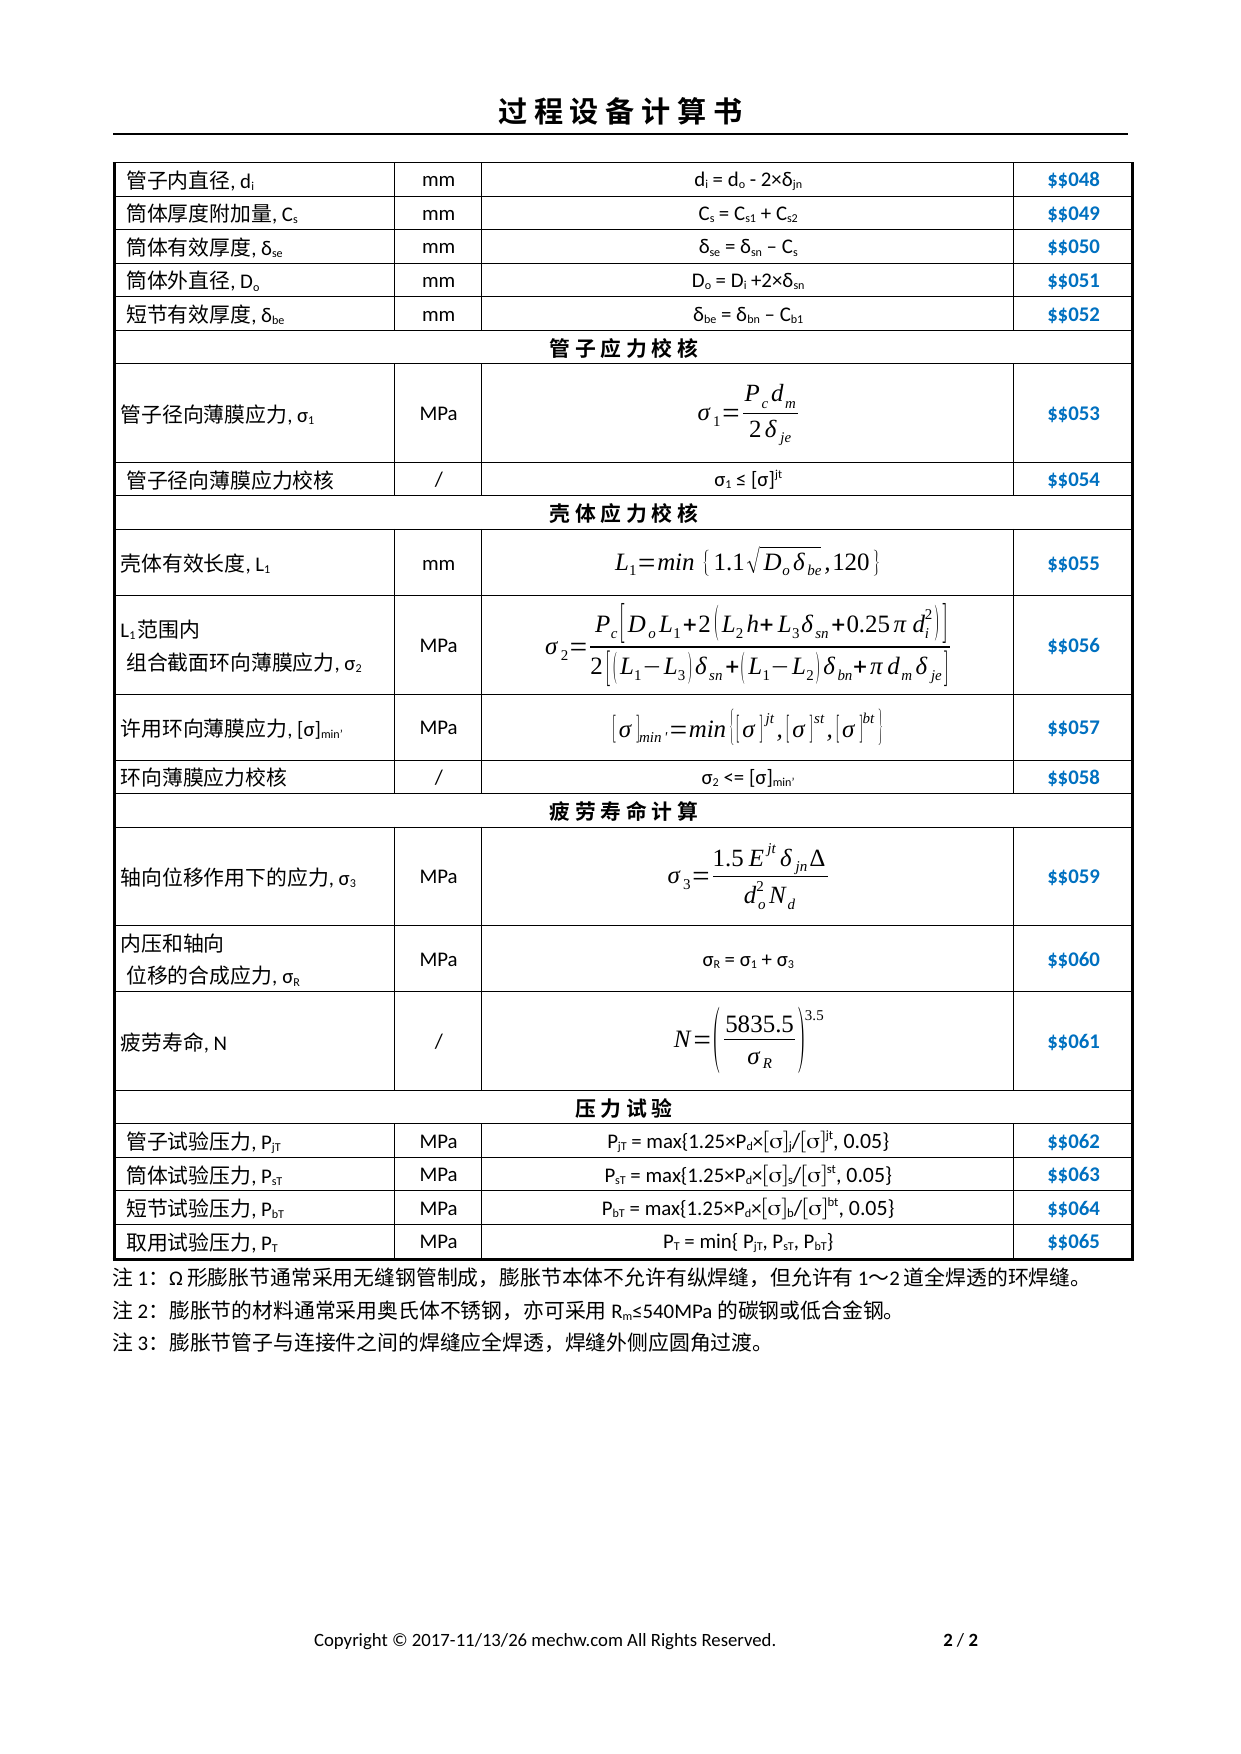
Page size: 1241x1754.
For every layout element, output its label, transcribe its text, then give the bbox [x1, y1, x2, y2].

text 注2：膨胀节的材料通常采用奥氏体不锈钢，亦可采用 Rm≤540MPa 的碳钢或低合金钢。 [112, 1293, 1128, 1326]
table_cell mm [395, 264, 481, 296]
table_cell $$056 [1014, 596, 1131, 693]
table_cell MPa [395, 1225, 481, 1257]
text 注3：膨胀节管子与连接件之间的焊缝应全焊透，焊缝外侧应圆角过渡。 [112, 1326, 1128, 1358]
table_cell 疲劳寿命, N [116, 992, 394, 1090]
table_cell $$050 [1014, 230, 1131, 263]
table_cell PsT = max{1.25×Pd×s/st, 0.05} [482, 1158, 1013, 1190]
table_cell 管子试验压力, PjT [116, 1124, 394, 1157]
table_cell [482, 992, 1013, 1090]
table_cell $$059 [1014, 828, 1131, 925]
table_cell σR = σ1 + σ3 [482, 926, 1013, 991]
table_cell MPa [395, 1191, 481, 1224]
table_cell [482, 695, 1013, 759]
table_cell mm [395, 530, 481, 595]
table_cell 环向薄膜应力校核 [116, 761, 394, 793]
table_cell MPa [395, 695, 481, 759]
table_cell $$062 [1014, 1124, 1131, 1157]
table_cell L1范围内 组合截面环向薄膜应力, σ2 [116, 596, 394, 693]
table_cell mm [395, 163, 481, 196]
table_cell [482, 828, 1013, 925]
table_cell [482, 364, 1013, 462]
table_cell 压 力 试 验 [116, 1091, 1131, 1123]
table_cell / [395, 761, 481, 793]
table_cell 筒体厚度附加量, Cs [116, 197, 394, 229]
table_cell σ2 <= [σ]min’ [482, 761, 1013, 793]
table_cell δse = δsn – Cs [482, 230, 1013, 263]
table_cell $$065 [1014, 1225, 1131, 1257]
table_cell MPa [395, 1124, 481, 1157]
table_cell 取用试验压力, PT [116, 1225, 394, 1257]
table_cell 管子内直径, di [116, 163, 394, 196]
table_cell Do = Di +2×δsn [482, 264, 1013, 296]
table_cell 管子径向薄膜应力, σ1 [116, 364, 394, 462]
table_cell $$052 [1014, 297, 1131, 330]
table_cell $$058 [1014, 761, 1131, 793]
table_cell 壳体有效长度, L1 [116, 530, 394, 595]
table_cell MPa [395, 828, 481, 925]
table_cell [482, 596, 1013, 693]
table_cell PbT = max{1.25×Pd×b/bt, 0.05} [482, 1191, 1013, 1224]
table_cell 短节试验压力, PbT [116, 1191, 394, 1224]
table_cell 筒体有效厚度, δse [116, 230, 394, 263]
table_cell MPa [395, 926, 481, 991]
table_cell 壳 体 应 力 校 核 [116, 496, 1131, 529]
text 注1：Ω形膨胀节通常采用无缝钢管制成，膨胀节本体不允许有纵焊缝，但允许有1～2道全焊透的环焊缝。 [112, 1261, 1128, 1293]
table_cell 管 子 应 力 校 核 [116, 331, 1131, 363]
table_cell mm [395, 197, 481, 229]
table_cell MPa [395, 596, 481, 693]
table_cell $$060 [1014, 926, 1131, 991]
table_cell / [395, 463, 481, 495]
table_cell mm [395, 297, 481, 330]
table_cell $$049 [1014, 197, 1131, 229]
table_cell σ1 ≤ [σ]jt [482, 463, 1013, 495]
table_cell MPa [395, 1158, 481, 1190]
table_cell $$051 [1014, 264, 1131, 296]
table_cell δbe = δbn – Cb1 [482, 297, 1013, 330]
table_cell 短节有效厚度, δbe [116, 297, 394, 330]
table_cell 筒体试验压力, PsT [116, 1158, 394, 1190]
table_cell 轴向位移作用下的应力, σ3 [116, 828, 394, 925]
table_cell MPa [395, 364, 481, 462]
table_cell / [395, 992, 481, 1090]
table_cell Cs = Cs1 + Cs2 [482, 197, 1013, 229]
table_cell 内压和轴向 位移的合成应力, σR [116, 926, 394, 991]
table_cell $$063 [1014, 1158, 1131, 1190]
table_cell 管子径向薄膜应力校核 [116, 463, 394, 495]
table_cell $$057 [1014, 695, 1131, 759]
table_cell 疲 劳 寿 命 计 算 [116, 794, 1131, 827]
table_cell $$054 [1014, 463, 1131, 495]
table_cell $$053 [1014, 364, 1131, 462]
table_cell 许用环向薄膜应力, [σ]min’ [116, 695, 394, 759]
table_cell $$055 [1014, 530, 1131, 595]
table_cell mm [395, 230, 481, 263]
table_cell PT = min{ PjT, PsT, PbT} [482, 1225, 1013, 1257]
table_cell $$048 [1014, 163, 1131, 196]
table_cell [482, 530, 1013, 595]
table_cell $$064 [1014, 1191, 1131, 1224]
table_cell di = do - 2×δjn [482, 163, 1013, 196]
table_cell PjT = max{1.25×Pd×j/jt, 0.05} [482, 1124, 1013, 1157]
table_cell $$061 [1014, 992, 1131, 1090]
table_cell 筒体外直径, Do [116, 264, 394, 296]
